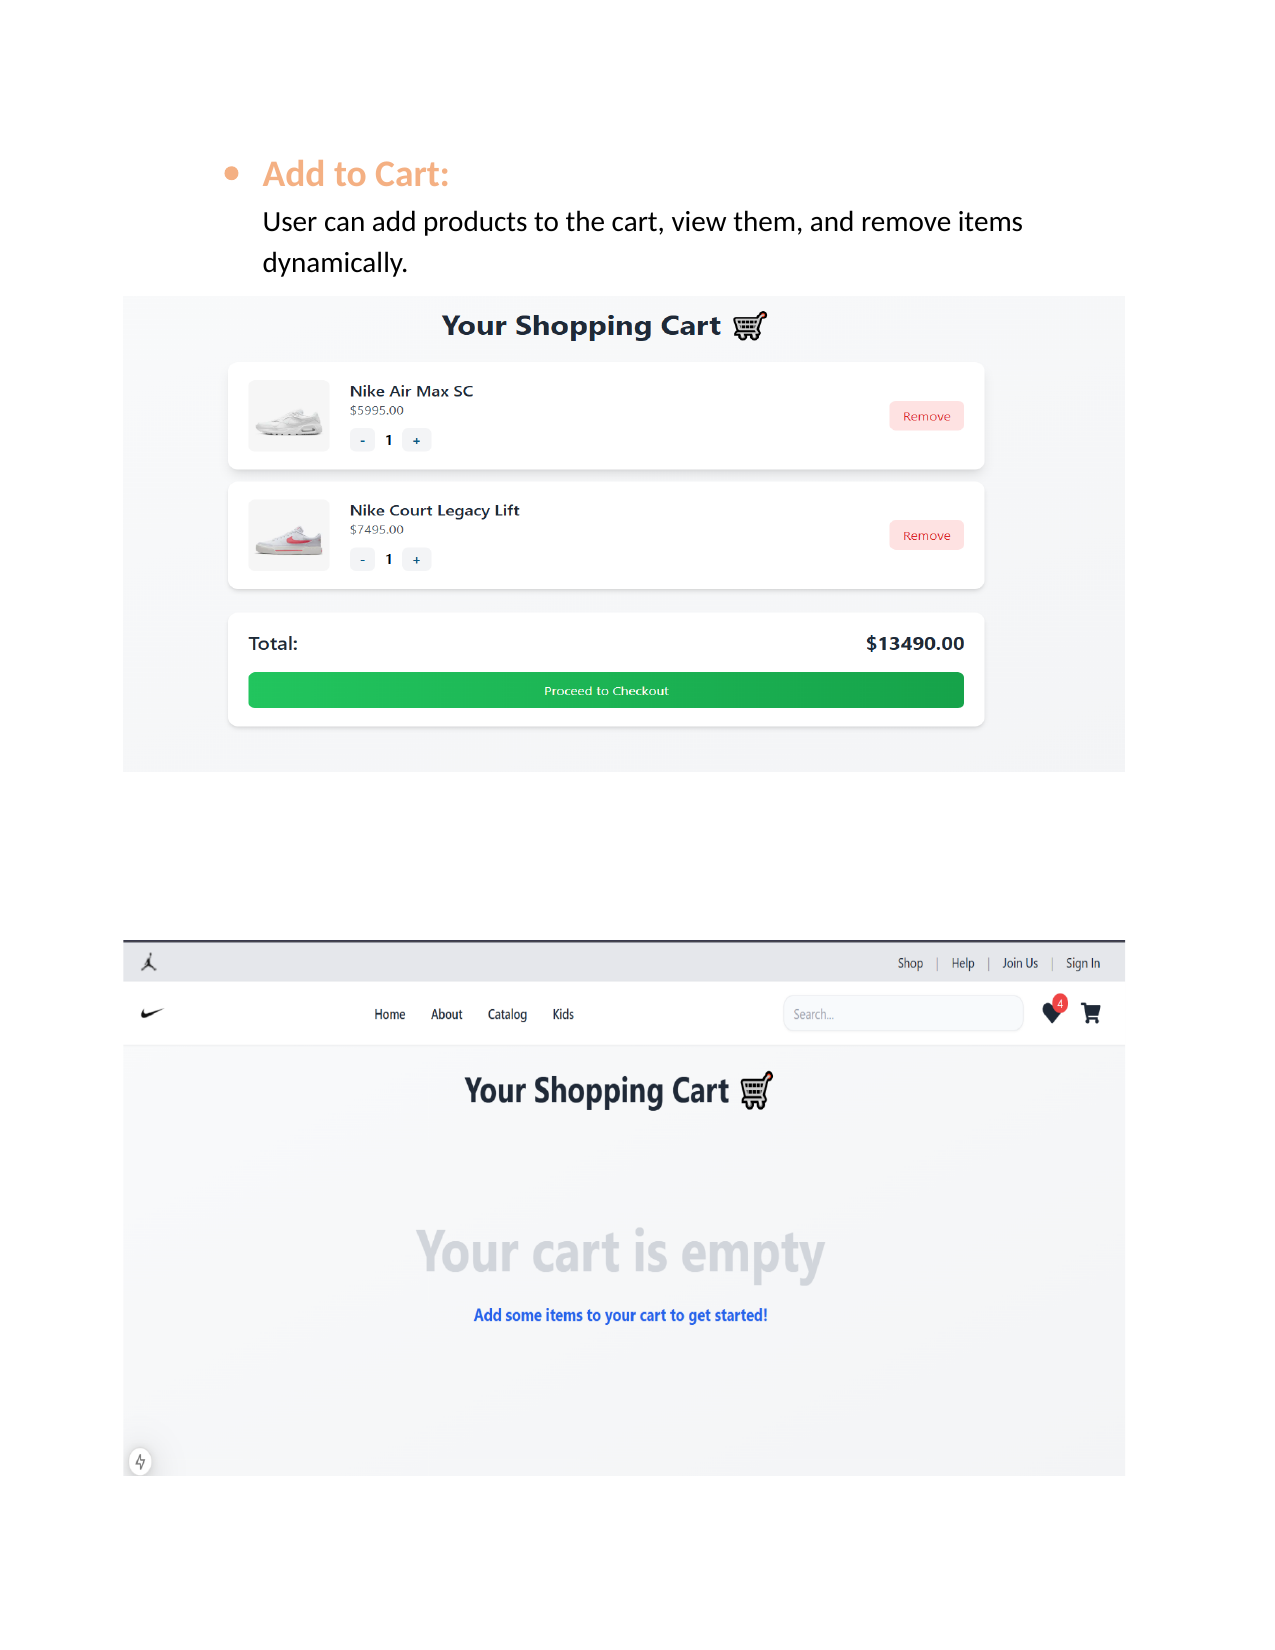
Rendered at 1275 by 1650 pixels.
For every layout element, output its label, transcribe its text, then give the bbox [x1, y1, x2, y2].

picture [123, 296, 1125, 772]
list User can add products to the cart, view them, and remove items dynamically. [262, 203, 1125, 279]
picture [123, 940, 1125, 1476]
list Add to Cart: [225, 150, 1125, 196]
